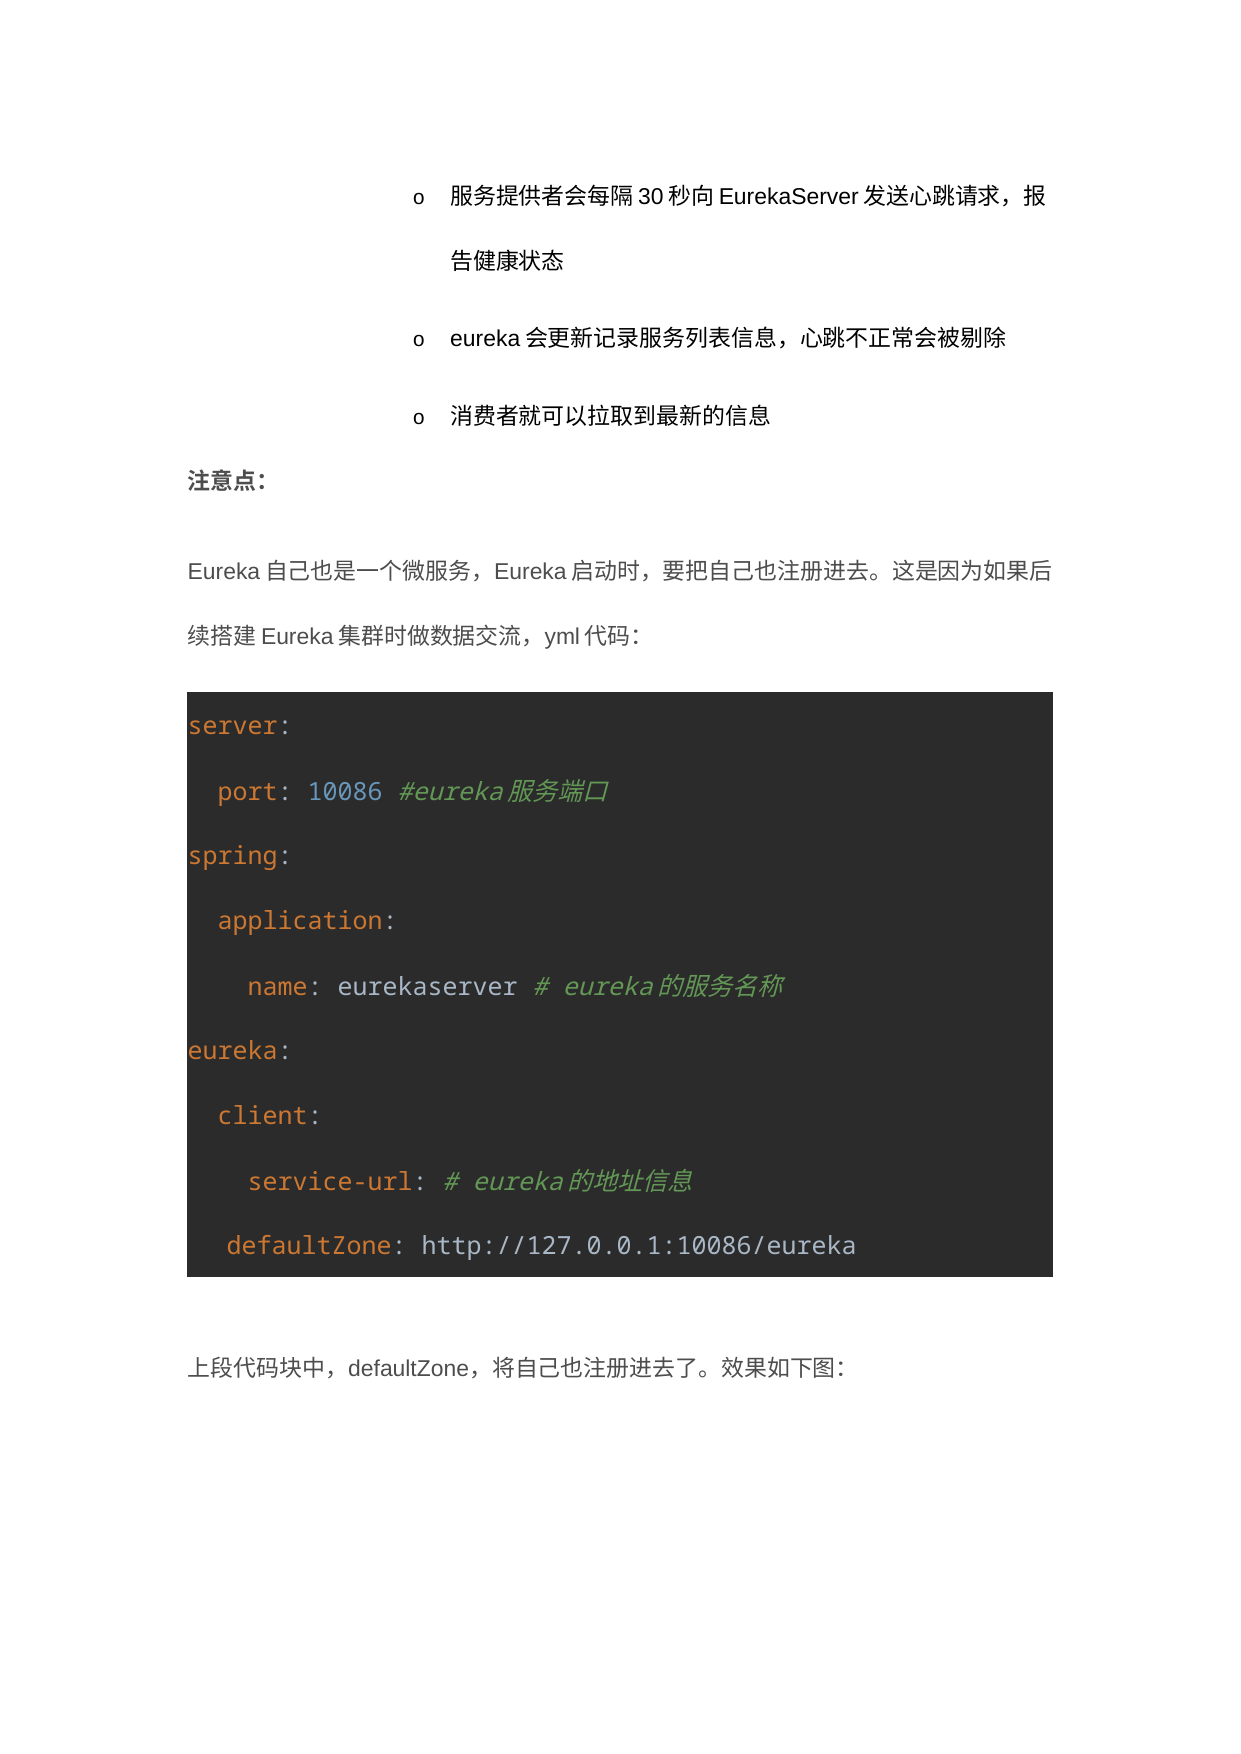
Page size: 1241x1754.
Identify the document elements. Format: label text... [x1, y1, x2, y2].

text Eureka自己也是一个微服务，Eureka启动时，要把自己也注册进去。这是因为如果后续搭建Eureka集群时做数据交流，yml代码： [187, 537, 1053, 667]
list eureka会更新记录服务列表信息，心跳不正常会被剔除 [412, 304, 1053, 369]
list 消费者就可以拉取到最新的信息 [412, 382, 1053, 447]
text 上段代码块中，defaultZone，将自己也注册进去了。效果如下图： [187, 1334, 1053, 1399]
text server: port: 10086 #eureka服务端口 spring: application: name: eurekaserver # eureka的服务名称 eureka: client: service-url: # eureka的地址信息 defaultZone: http://127.0.0.1:10086/eureka [187, 692, 1053, 1277]
text 注意点： [187, 447, 1053, 512]
list 服务提供者会每隔30秒向EurekaServer发送心跳请求，报告健康状态 [412, 162, 1053, 292]
